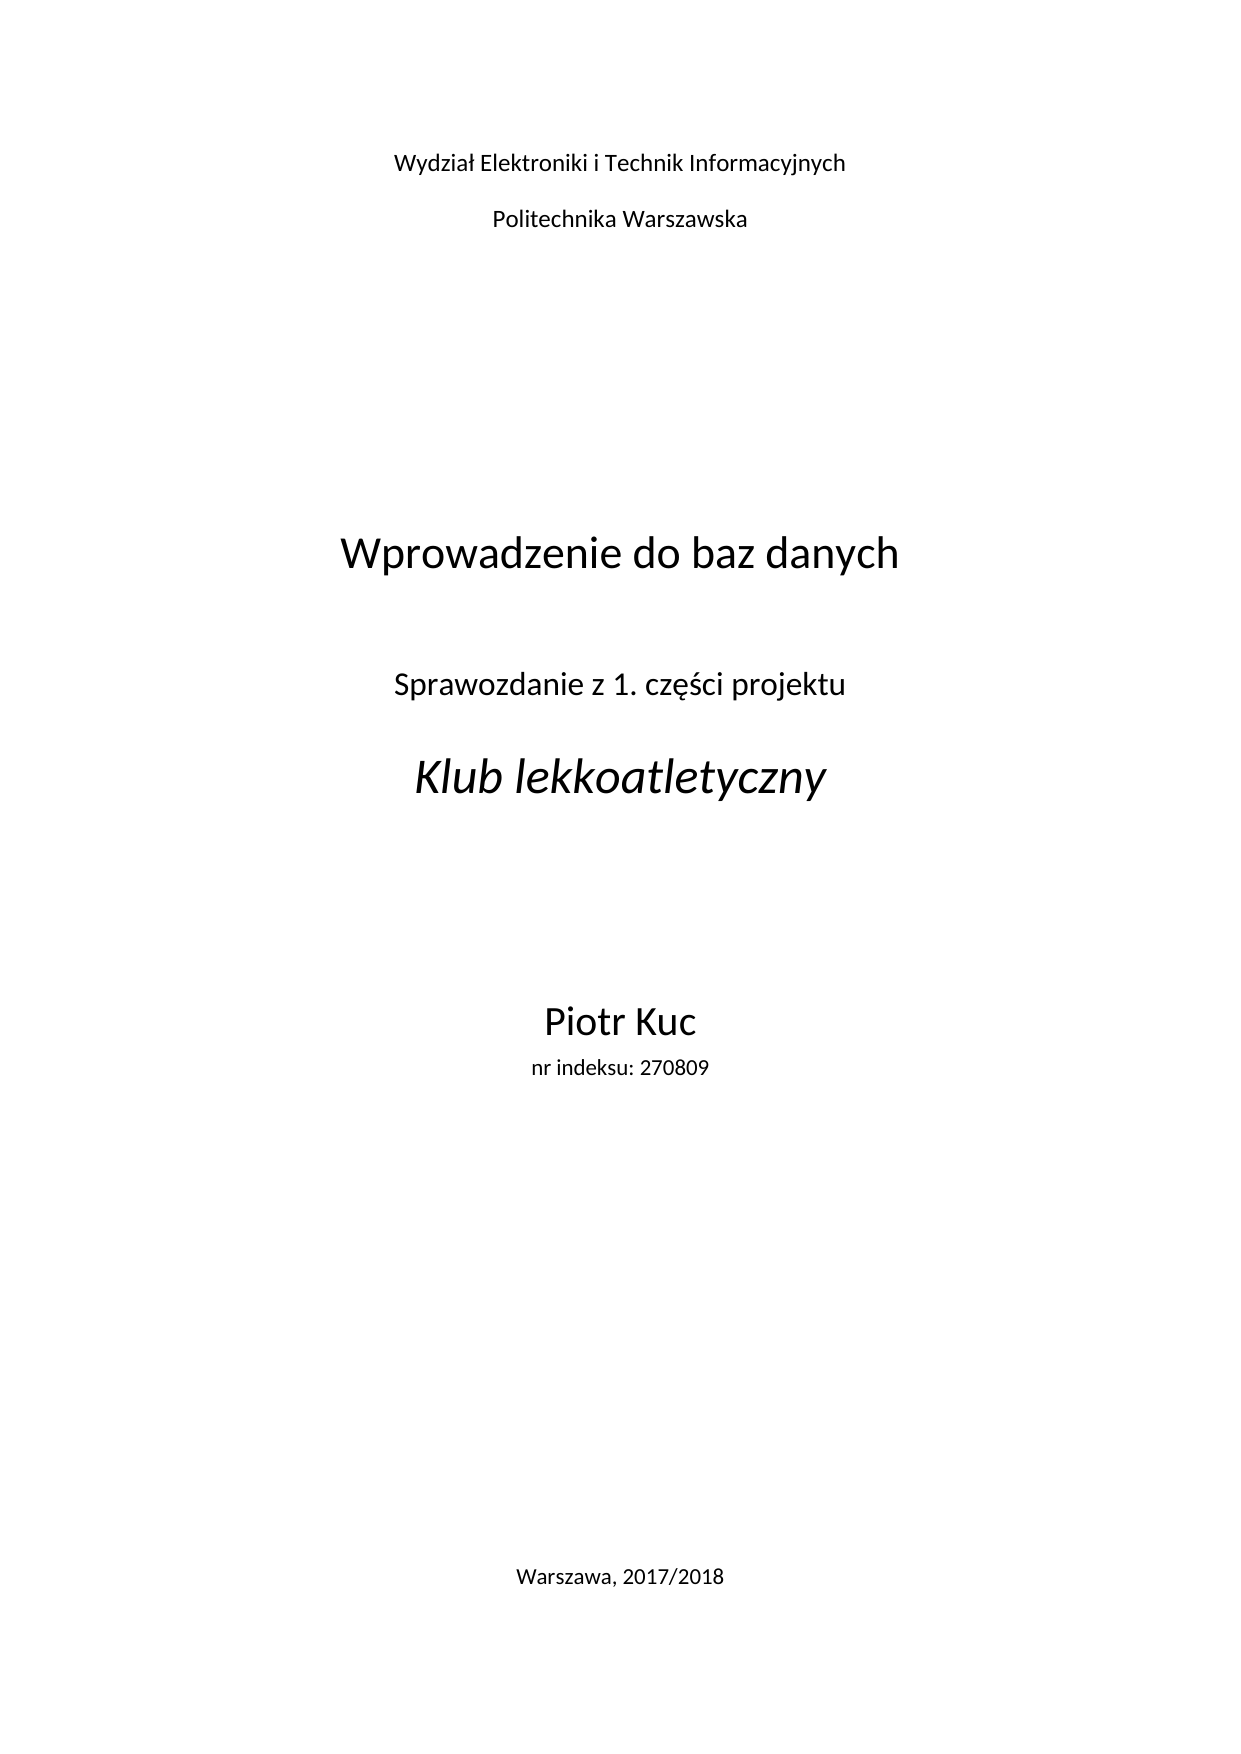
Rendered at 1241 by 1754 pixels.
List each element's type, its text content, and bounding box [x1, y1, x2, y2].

text nr indeksu: 270809 [148, 1053, 1093, 1081]
text Piotr Kuc [148, 994, 1093, 1045]
text Wprowadzenie do baz danych [148, 524, 1093, 580]
text Wydział Elektroniki i Technik Informacyjnych [148, 148, 1093, 178]
text Politechnika Warszawska [148, 203, 1093, 234]
text Warszawa, 2017/2018 [148, 1562, 1093, 1590]
text Sprawozdanie z 1. części projektu Klub lekkoatletyczny [148, 662, 1093, 806]
